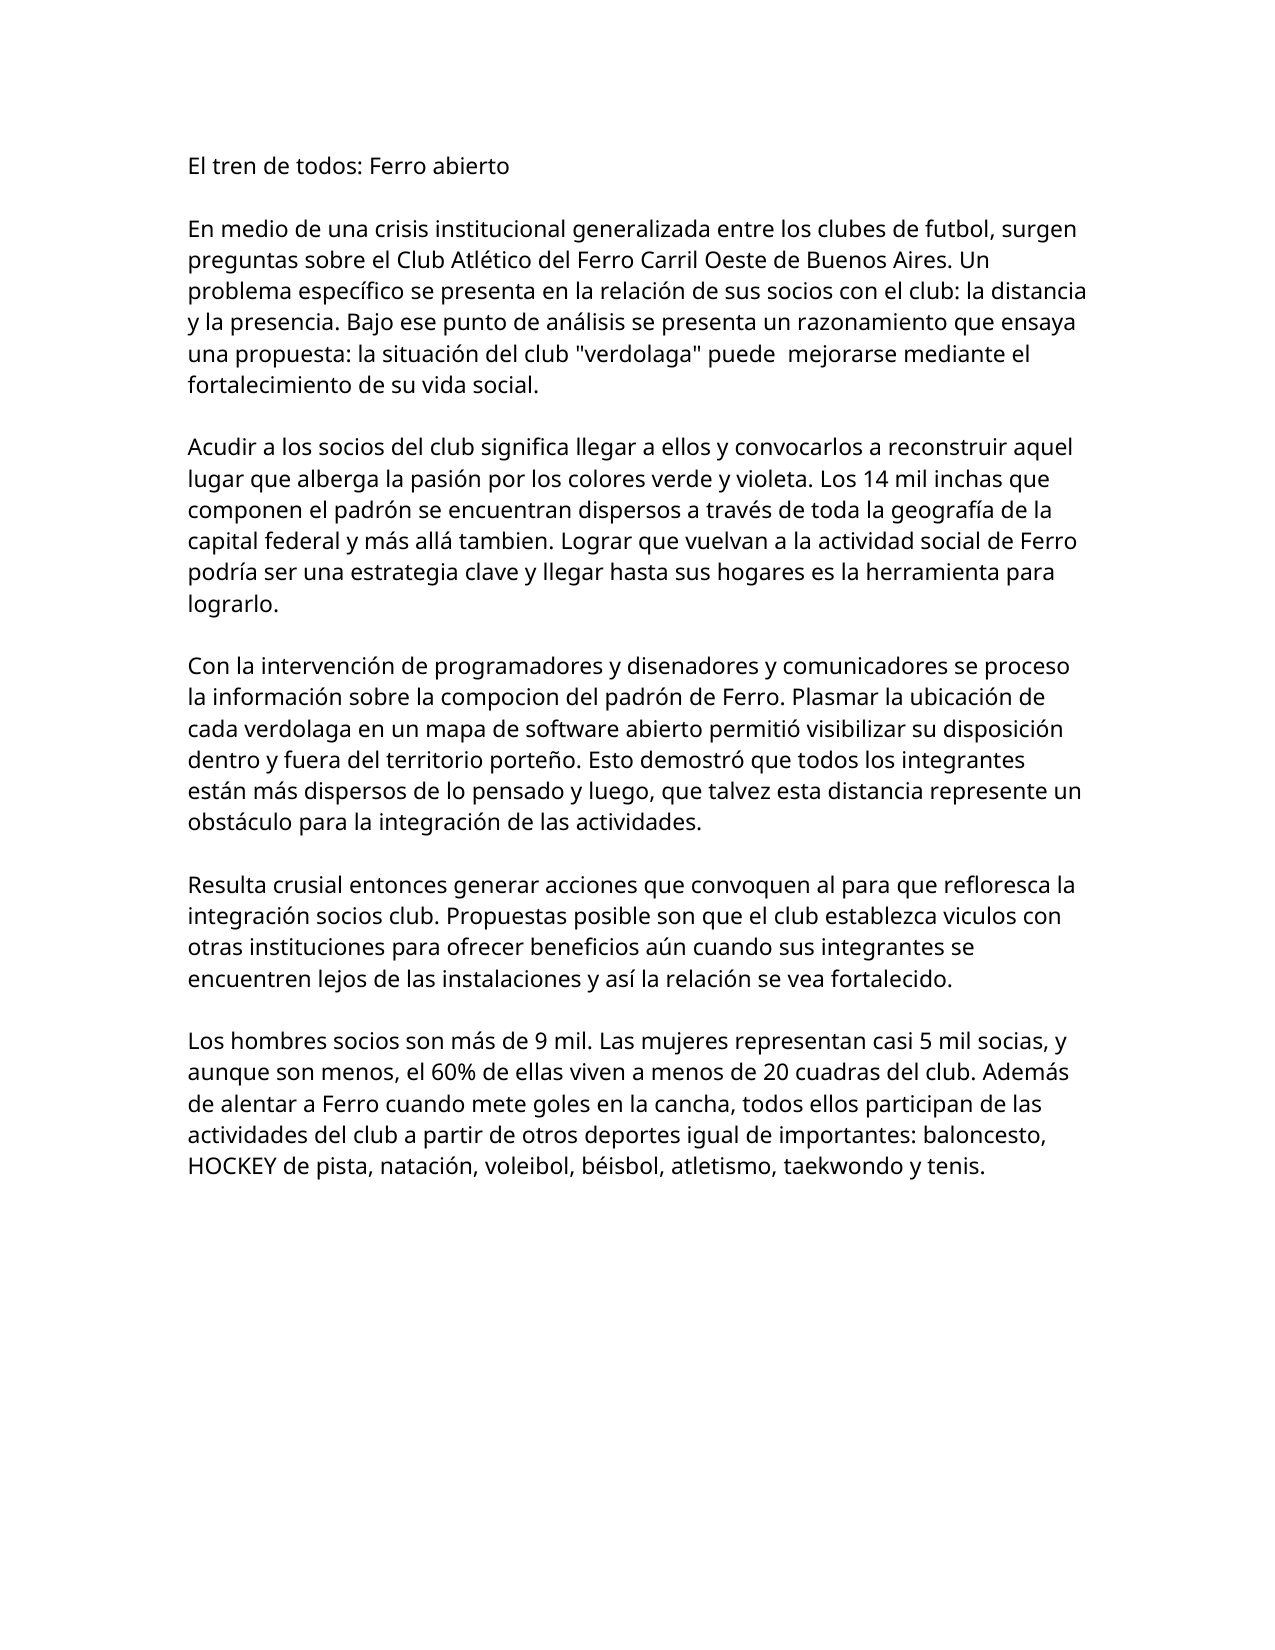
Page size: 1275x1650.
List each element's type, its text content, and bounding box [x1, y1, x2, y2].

text En medio de una crisis institucional generalizada entre los clubes de futbol, surgen preguntas sobre el Club Atlético del Ferro Carril Oeste de Buenos Aires. Un problema específico se presenta en la relación de sus socios con el club: la distancia y la presencia. Bajo ese punto de análisis se presenta un razonamiento que ensaya una propuesta: la situación del club "verdolaga" puede mejorarse mediante el fortalecimiento de su vida social. [187, 212, 1087, 400]
text El tren de todos: Ferro abierto [187, 150, 1087, 181]
text Acudir a los socios del club significa llegar a ellos y convocarlos a reconstruir aquel lugar que alberga la pasión por los colores verde y violeta. Los 14 mil inchas que componen el padrón se encuentran dispersos a través de toda la geografía de la capital federal y más allá tambien. Lograr que vuelvan a la actividad social de Ferro podría ser una estrategia clave y llegar hasta sus hogares es la herramienta para lograrlo. [187, 431, 1087, 619]
text Con la intervención de programadores y disenadores y comunicadores se proceso la información sobre la compocion del padrón de Ferro. Plasmar la ubicación de cada verdolaga en un mapa de software abierto permitió visibilizar su disposición dentro y fuera del territorio porteño. Esto demostró que todos los integrantes están más dispersos de lo pensado y luego, que talvez esta distancia represente un obstáculo para la integración de las actividades. [187, 650, 1087, 837]
text Resulta crusial entonces generar acciones que convoquen al para que refloresca la integración socios club. Propuestas posible son que el club establezca viculos con otras instituciones para ofrecer beneficios aún cuando sus integrantes se encuentren lejos de las instalaciones y así la relación se vea fortalecido. [187, 869, 1087, 994]
text Los hombres socios son más de 9 mil. Las mujeres representan casi 5 mil socias, y aunque son menos, el 60% de ellas viven a menos de 20 cuadras del club. Además de alentar a Ferro cuando mete goles en la cancha, todos ellos participan de las actividades del club a partir de otros deportes igual de importantes: baloncesto, HOCKEY de pista, natación, voleibol, béisbol, atletismo, taekwondo y tenis. [187, 1025, 1087, 1181]
